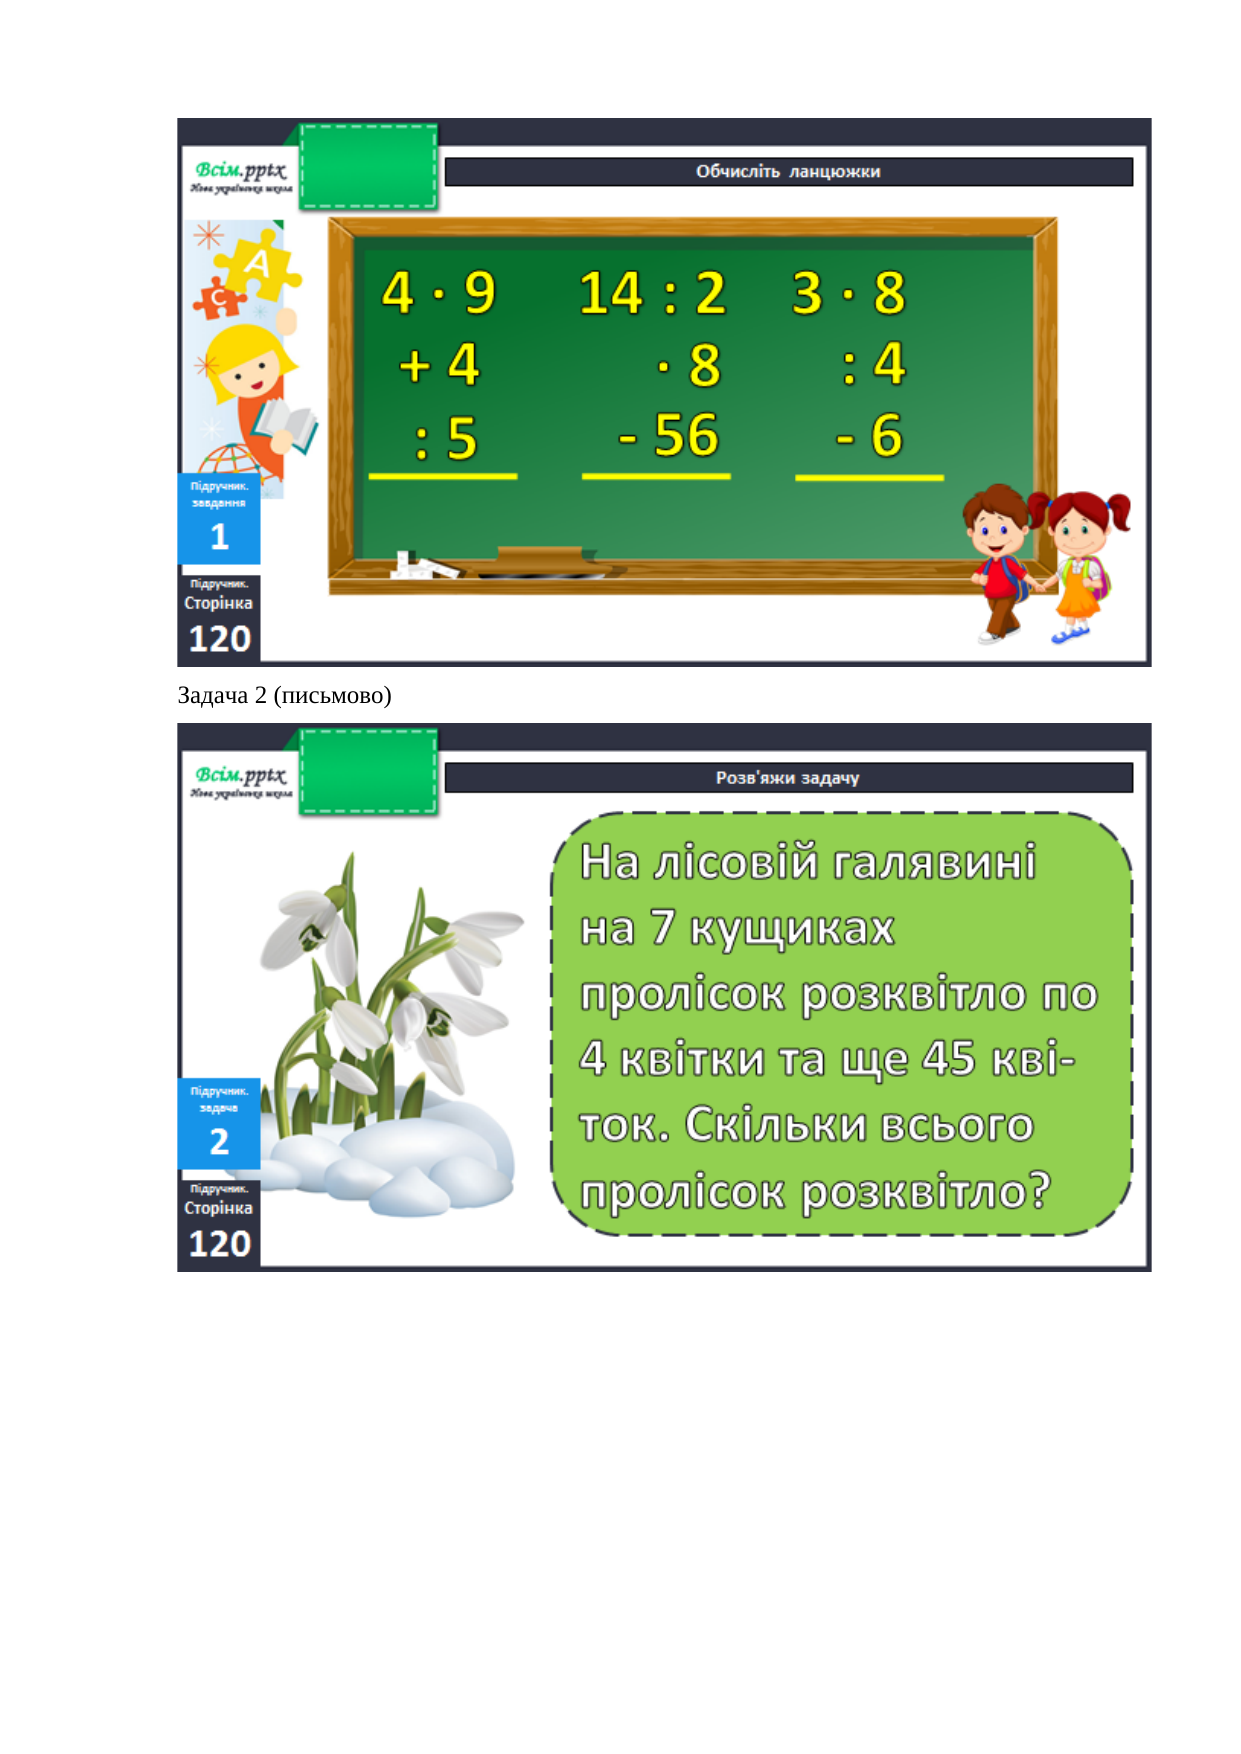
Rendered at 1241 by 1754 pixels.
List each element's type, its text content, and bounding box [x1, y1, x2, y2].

text Задача 2 (письмово) [177, 680, 1152, 709]
picture [177, 723, 1152, 1272]
picture [177, 118, 1152, 667]
